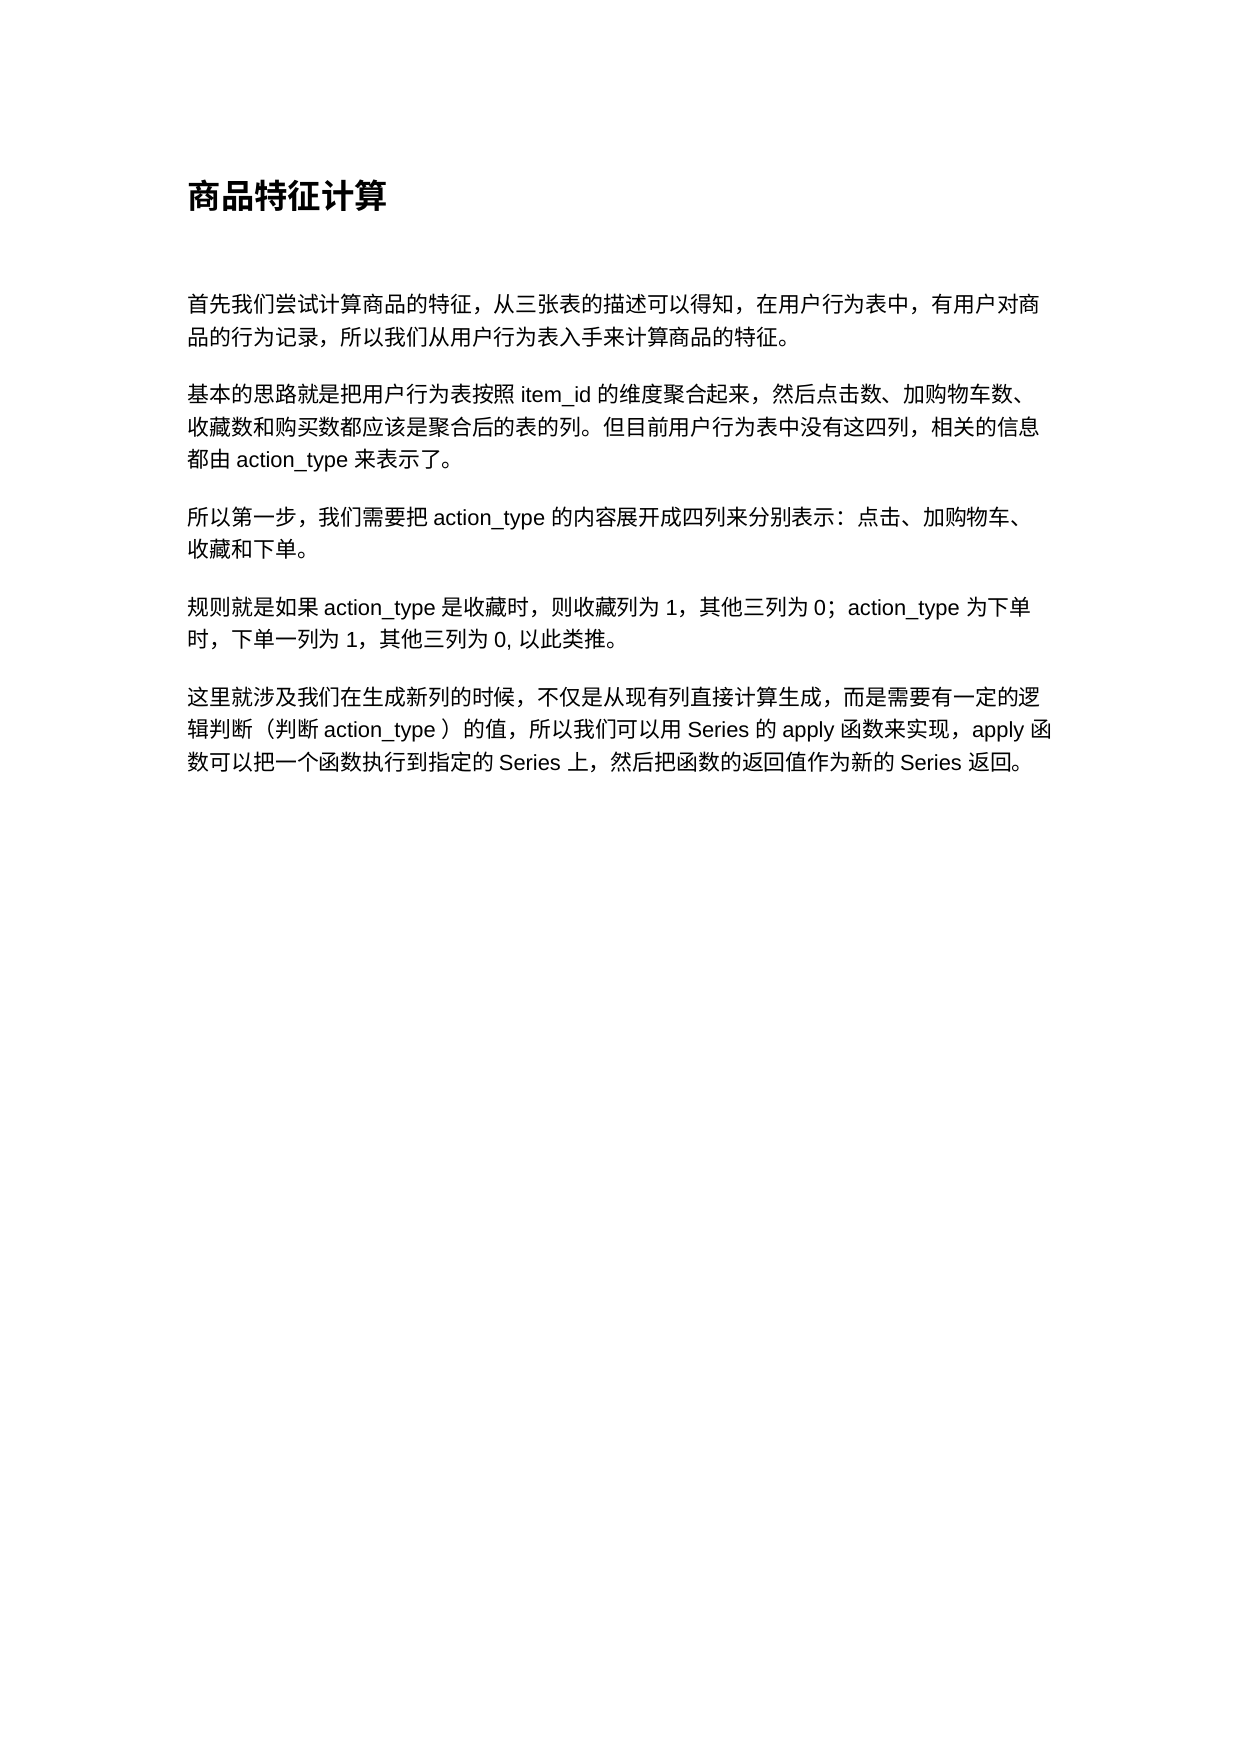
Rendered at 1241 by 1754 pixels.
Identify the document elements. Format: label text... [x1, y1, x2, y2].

text 首先我们尝试计算商品的特征，从三张表的描述可以得知，在用户行为表中，有用户对商品的行为记录，所以我们从用户行为表入手来计算商品的特征。 [187, 287, 1053, 352]
subtitle 商品特征计算 [187, 162, 1053, 227]
text 这里就涉及我们在生成新列的时候，不仅是从现有列直接计算生成，而是需要有一定的逻辑判断（判断 action_type ）的值，所以我们可以用 Series 的 apply 函数来实现，apply 函数可以把一个函数执行到指定的 Series 上，然后把函数的返回值作为新的 Series 返回。 [187, 679, 1053, 777]
text 所以第一步，我们需要把 action_type 的内容展开成四列来分别表示：点击、加购物车、收藏和下单。 [187, 499, 1053, 564]
text 规则就是如果 action_type 是收藏时，则收藏列为 1，其他三列为 0；action_type 为下单时，下单一列为 1，其他三列为 0, 以此类推。 [187, 589, 1053, 654]
text 基本的思路就是把用户行为表按照 item_id 的维度聚合起来，然后点击数、加购物车数、收藏数和购买数都应该是聚合后的表的列。但目前用户行为表中没有这四列，相关的信息都由 action_type 来表示了。 [187, 377, 1053, 474]
